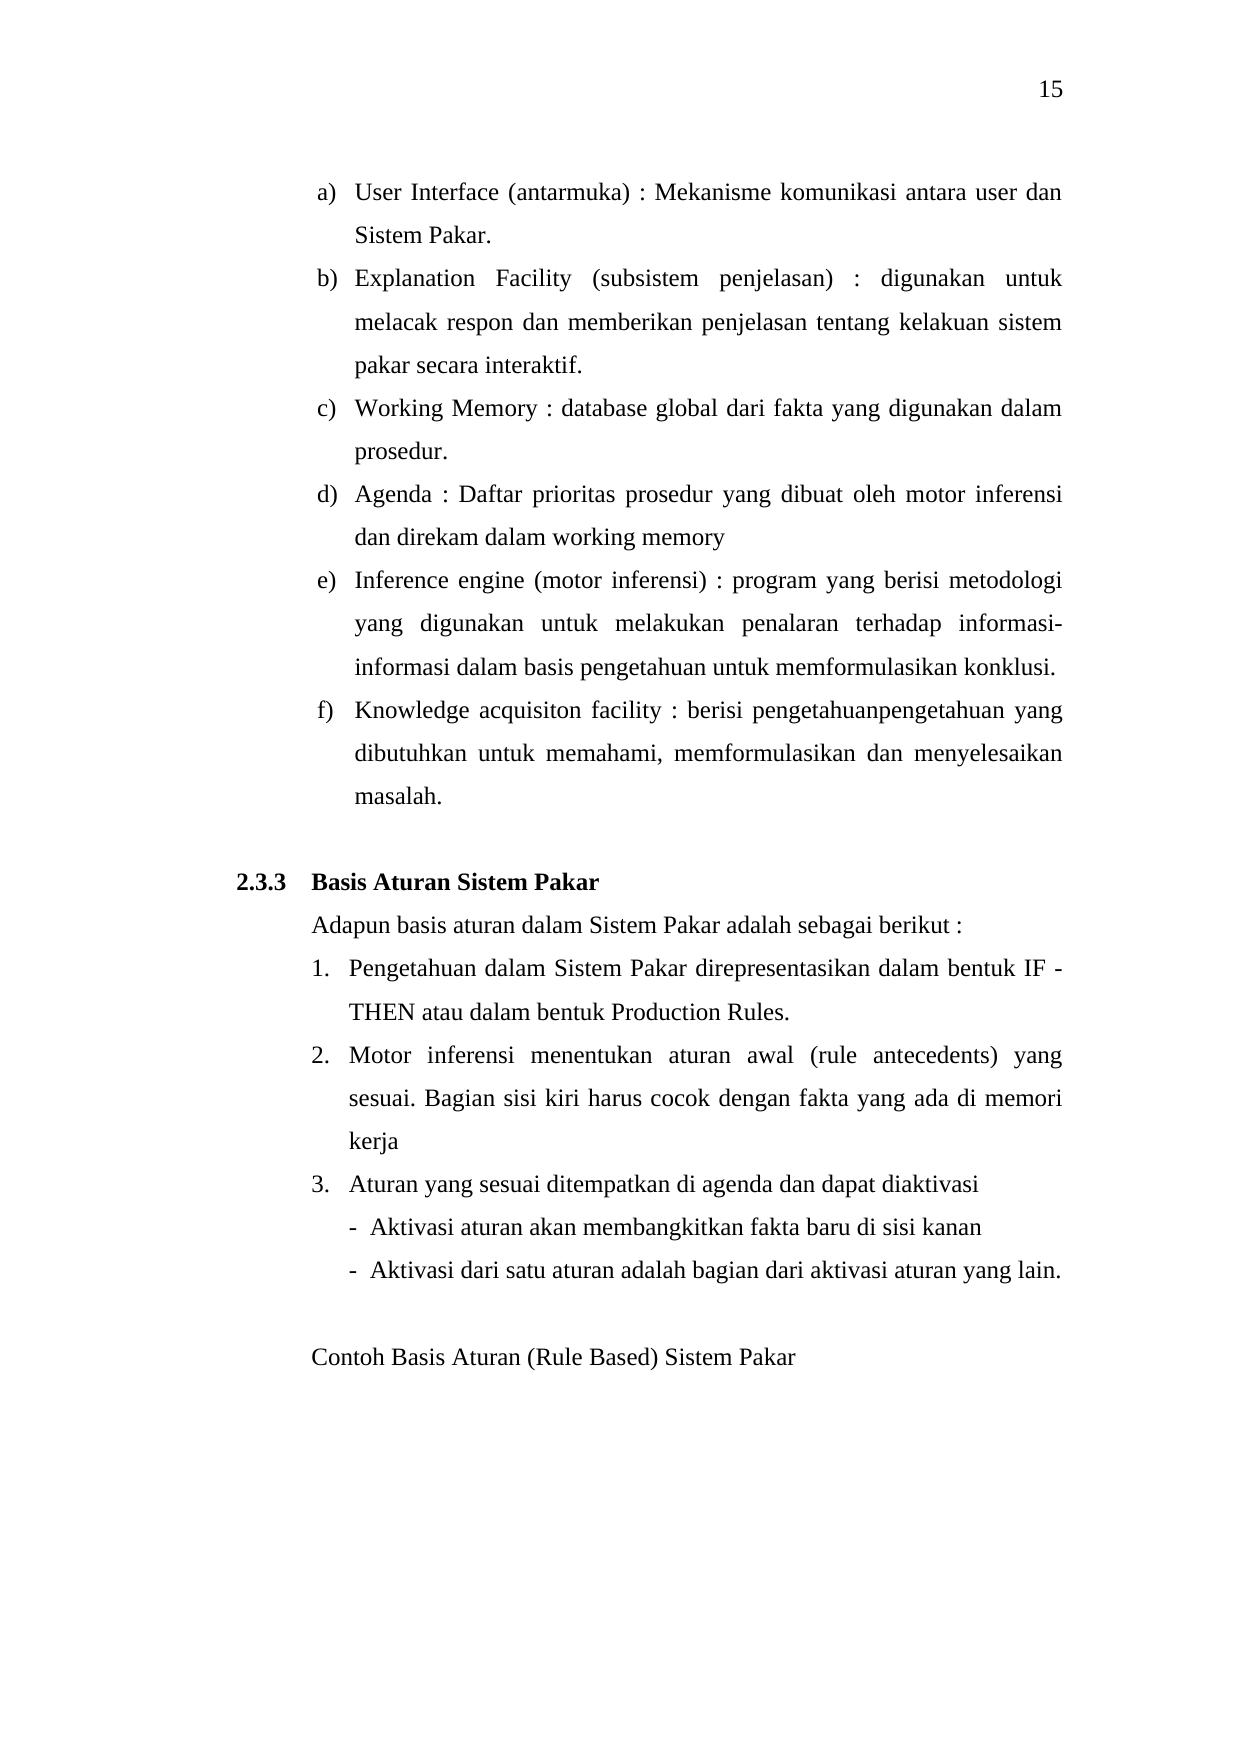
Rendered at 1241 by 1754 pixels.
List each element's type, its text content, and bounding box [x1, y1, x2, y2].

list Agenda : Daftar prioritas prosedur yang dibuat oleh motor inferensi dan direkam dalam working memory [317, 479, 1063, 551]
text Adapun basis aturan dalam Sistem Pakar adalah sebagai berikut : [236, 910, 1063, 939]
text - Aktivasi dari satu aturan adalah bagian dari aktivasi aturan yang lain. [349, 1255, 1063, 1284]
text - Aktivasi aturan akan membangkitkan fakta baru di sisi kanan [349, 1212, 1063, 1241]
text Contoh Basis Aturan (Rule Based) Sistem Pakar [236, 1342, 1063, 1370]
list Pengetahuan dalam Sistem Pakar direpresentasikan dalam bentuk IF -THEN atau dalam bentuk Production Rules. [311, 953, 1063, 1025]
list Motor inferensi menentukan aturan awal (rule antecedents) yang sesuai. Bagian sisi kiri harus cocok dengan fakta yang ada di memori kerja [311, 1040, 1063, 1155]
list User Interface (antarmuka) : Mekanisme komunikasi antara user dan Sistem Pakar. [317, 177, 1063, 249]
list Knowledge acquisiton facility : berisi pengetahuanpengetahuan yang dibutuhkan untuk memahami, memformulasikan dan menyelesaikan masalah. [317, 695, 1063, 810]
text 2.3.3 Basis Aturan Sistem Pakar [236, 867, 1063, 896]
list Explanation Facility (subsistem penjelasan) : digunakan untuk melacak respon dan memberikan penjelasan tentang kelakuan sistem pakar secara interaktif. [317, 263, 1063, 378]
list Working Memory : database global dari fakta yang digunakan dalam prosedur. [317, 393, 1063, 465]
list Inference engine (motor inferensi) : program yang berisi metodologi yang digunakan untuk melakukan penalaran terhadap informasi-informasi dalam basis pengetahuan untuk memformulasikan konklusi. [317, 565, 1063, 680]
list Aturan yang sesuai ditempatkan di agenda dan dapat diaktivasi [311, 1169, 1063, 1198]
